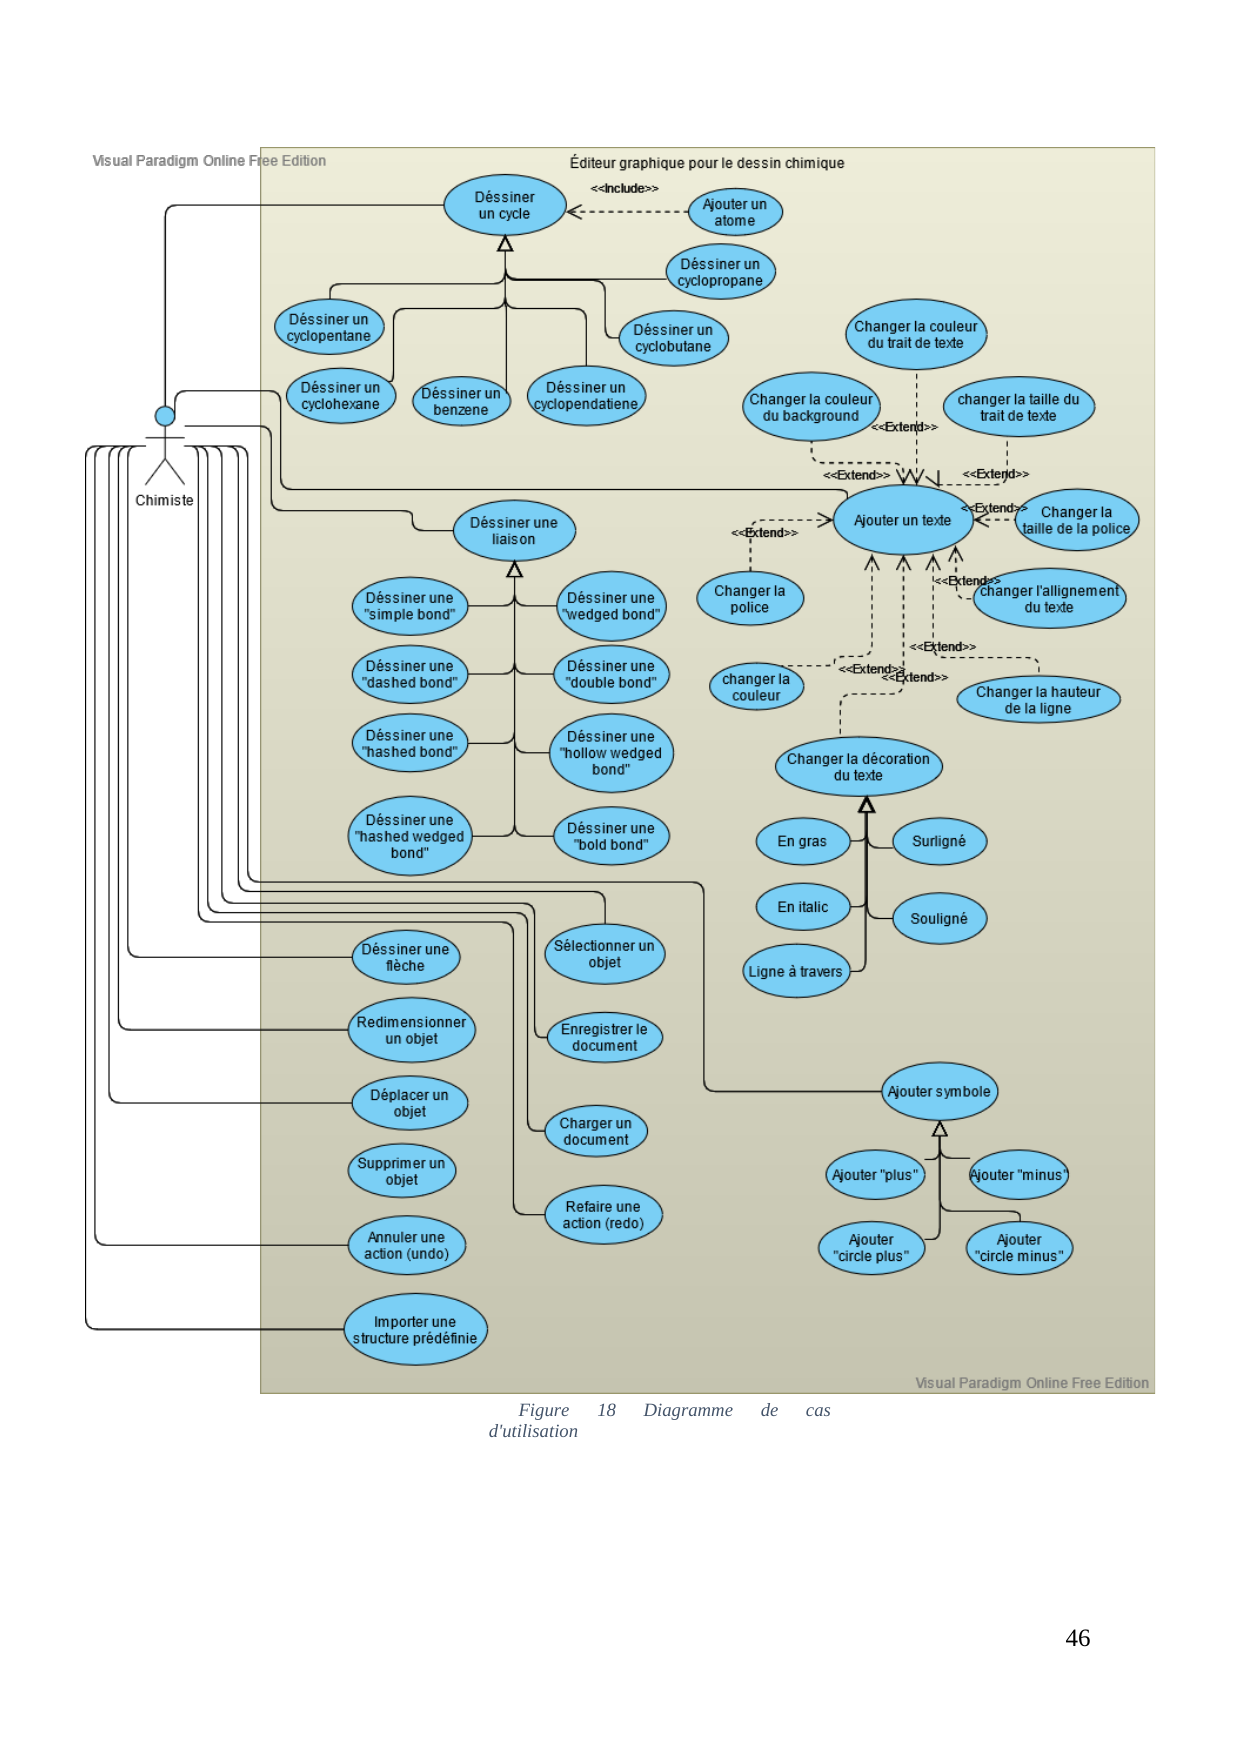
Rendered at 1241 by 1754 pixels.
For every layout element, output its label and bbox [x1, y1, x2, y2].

picture [85, 147, 1156, 1394]
